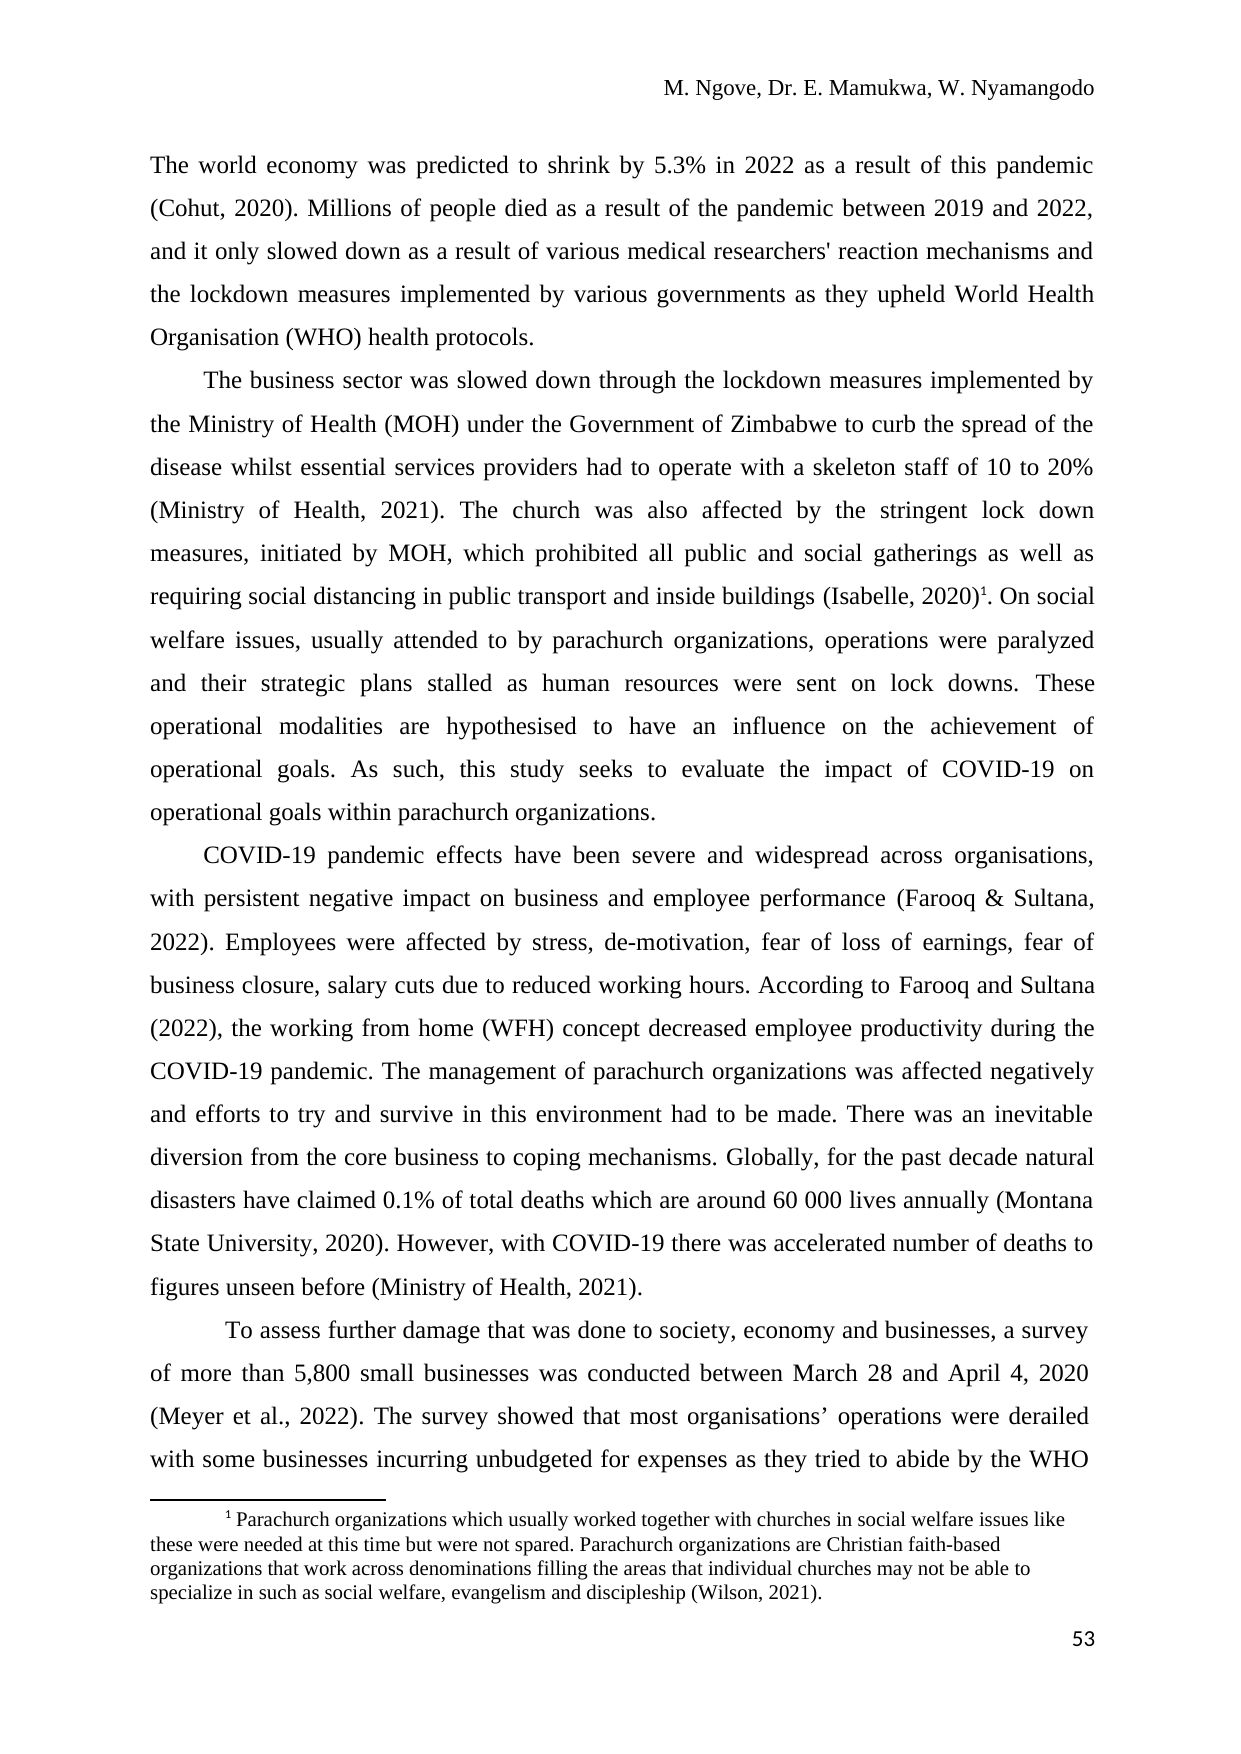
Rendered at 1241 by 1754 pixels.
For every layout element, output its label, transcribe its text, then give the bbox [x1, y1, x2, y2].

text COVID-19 pandemic effects have been severe and widespread across organisations, with persistent negative impact on business and employee performance (Farooq & Sultana, 2022). Employees were affected by stress, de-motivation, fear of loss of earnings, fear of business closure, salary cuts due to reduced working hours. According to Farooq and Sultana (2022), the working from home (WFH) concept decreased employee productivity during the COVID-19 pandemic. The management of parachurch organizations was affected negatively and efforts to try and survive in this environment had to be made. There was an inevitable diversion from the core business to coping mechanisms. Globally, for the past decade natural disasters have claimed 0.1% of total deaths which are around 60 000 lives annually (Montana State University, 2020). However, with COVID-19 there was accelerated number of deaths to figures unseen before (Ministry of Health, 2021). [150, 840, 1095, 1300]
text The business sector was slowed down through the lockdown measures implemented by the Ministry of Health (MOH) under the Government of Zimbabwe to curb the spread of the disease whilst essential services providers had to operate with a skeleton staff of 10 to 20% (Ministry of Health, 2021). The church was also affected by the stringent lock down measures, initiated by MOH, which prohibited all public and social gatherings as well as requiring social distancing in public transport and inside buildings (Isabelle, 2020). On social welfare issues, usually attended to by parachurch organizations, operations were paralyzed and their strategic plans stalled as human resources were sent on lock downs. These operational modalities are hypothesised to have an influence on the achievement of operational goals. As such, this study seeks to evaluate the impact of COVID-19 on operational goals within parachurch organizations. [150, 366, 1095, 826]
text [150, 1315, 1090, 1473]
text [150, 150, 1095, 351]
